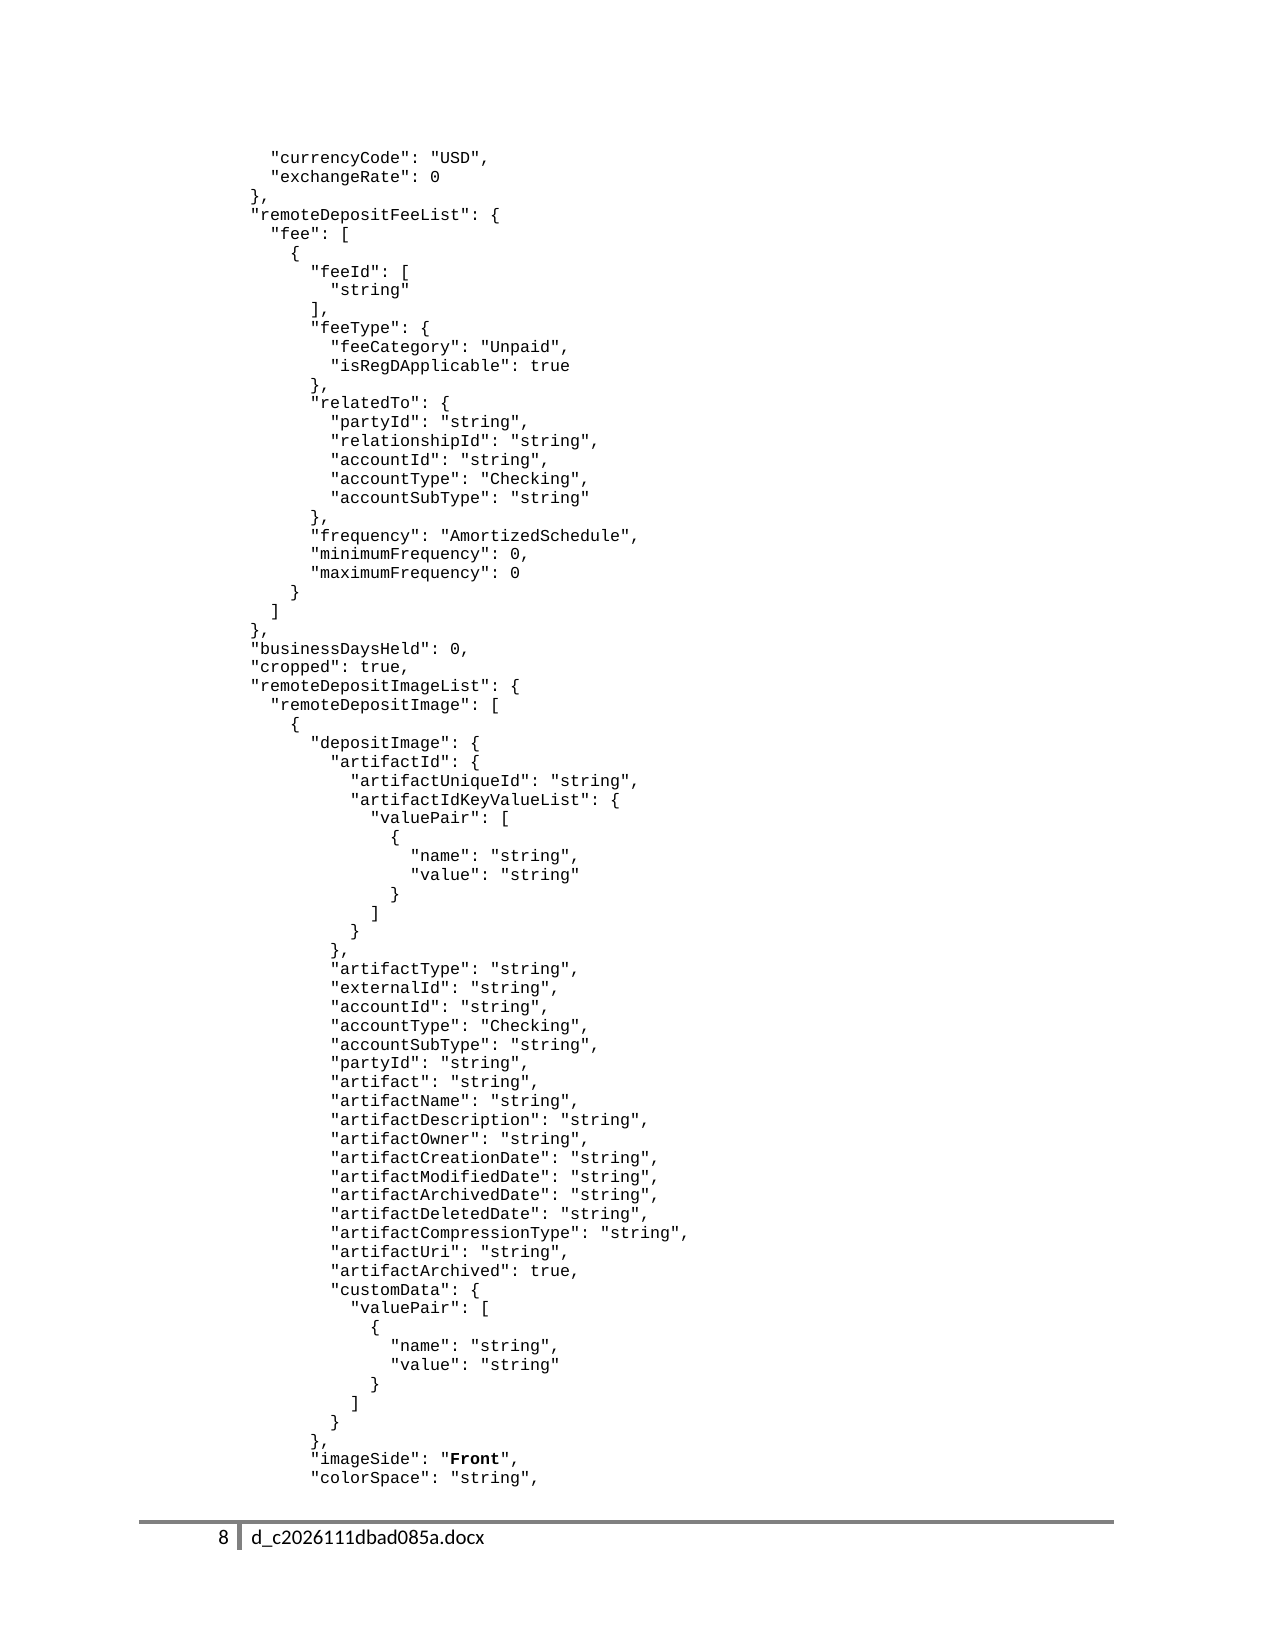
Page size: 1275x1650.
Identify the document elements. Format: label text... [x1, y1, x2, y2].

text "minimumFrequency": 0, [75, 546, 1125, 565]
text "artifact": "string", [75, 1074, 1125, 1093]
text "currencyCode": "USD", [75, 150, 1125, 169]
text "feeType": { [75, 320, 1125, 338]
text "relationshipId": "string", [75, 433, 1125, 452]
text }, [75, 376, 1125, 395]
text } [75, 1376, 1125, 1394]
text "accountId": "string", [75, 998, 1125, 1017]
text "valuePair": [ [75, 810, 1125, 829]
text "isRegDApplicable": true [75, 357, 1125, 376]
text "artifactDeletedDate": "string", [75, 1206, 1125, 1225]
text "feeId": [ [75, 263, 1125, 282]
text { [75, 244, 1125, 263]
text "artifactUri": "string", [75, 1243, 1125, 1262]
text "accountSubType": "string", [75, 1036, 1125, 1055]
text "accountSubType": "string" [75, 489, 1125, 508]
text "remoteDepositImage": [ [75, 697, 1125, 716]
text "exchangeRate": 0 [75, 169, 1125, 188]
text "artifactArchived": true, [75, 1262, 1125, 1281]
text ] [75, 1394, 1125, 1413]
text "artifactId": { [75, 753, 1125, 772]
text "feeCategory": "Unpaid", [75, 338, 1125, 357]
text "name": "string", [75, 1338, 1125, 1357]
text ] [75, 904, 1125, 923]
text "fee": [ [75, 225, 1125, 244]
text "remoteDepositImageList": { [75, 678, 1125, 697]
text "artifactArchivedDate": "string", [75, 1187, 1125, 1206]
text "frequency": "AmortizedSchedule", [75, 527, 1125, 546]
text "businessDaysHeld": 0, [75, 640, 1125, 659]
text "artifactName": "string", [75, 1093, 1125, 1112]
text "valuePair": [ [75, 1300, 1125, 1319]
text { [75, 1319, 1125, 1338]
text "relatedTo": { [75, 395, 1125, 414]
text "artifactCompressionType": "string", [75, 1225, 1125, 1243]
text ], [75, 301, 1125, 320]
text "cropped": true, [75, 659, 1125, 678]
text "partyId": "string", [75, 1055, 1125, 1074]
text }, [75, 942, 1125, 961]
text "string" [75, 282, 1125, 301]
text "depositImage": { [75, 734, 1125, 753]
text }, [75, 1432, 1125, 1451]
text "name": "string", [75, 848, 1125, 866]
text }, [75, 621, 1125, 640]
text { [75, 829, 1125, 848]
text { [75, 716, 1125, 734]
text "imageSide": "Front", [75, 1451, 1125, 1470]
text "maximumFrequency": 0 [75, 565, 1125, 584]
text "artifactType": "string", [75, 961, 1125, 979]
text "artifactModifiedDate": "string", [75, 1168, 1125, 1187]
text "artifactDescription": "string", [75, 1112, 1125, 1130]
text "artifactCreationDate": "string", [75, 1149, 1125, 1168]
text } [75, 1413, 1125, 1432]
text "partyId": "string", [75, 414, 1125, 433]
text } [75, 885, 1125, 904]
text ] [75, 602, 1125, 621]
text } [75, 923, 1125, 942]
text }, [75, 508, 1125, 527]
text "externalId": "string", [75, 979, 1125, 998]
text "value": "string" [75, 866, 1125, 885]
text "accountType": "Checking", [75, 471, 1125, 489]
text } [75, 584, 1125, 602]
text "artifactUniqueId": "string", [75, 772, 1125, 791]
text "artifactOwner": "string", [75, 1130, 1125, 1149]
text "artifactIdKeyValueList": { [75, 791, 1125, 810]
text "customData": { [75, 1281, 1125, 1300]
text "remoteDepositFeeList": { [75, 207, 1125, 225]
text "value": "string" [75, 1357, 1125, 1376]
text "accountType": "Checking", [75, 1017, 1125, 1036]
text "colorSpace": "string", [75, 1470, 1125, 1489]
text }, [75, 188, 1125, 207]
text "accountId": "string", [75, 452, 1125, 471]
